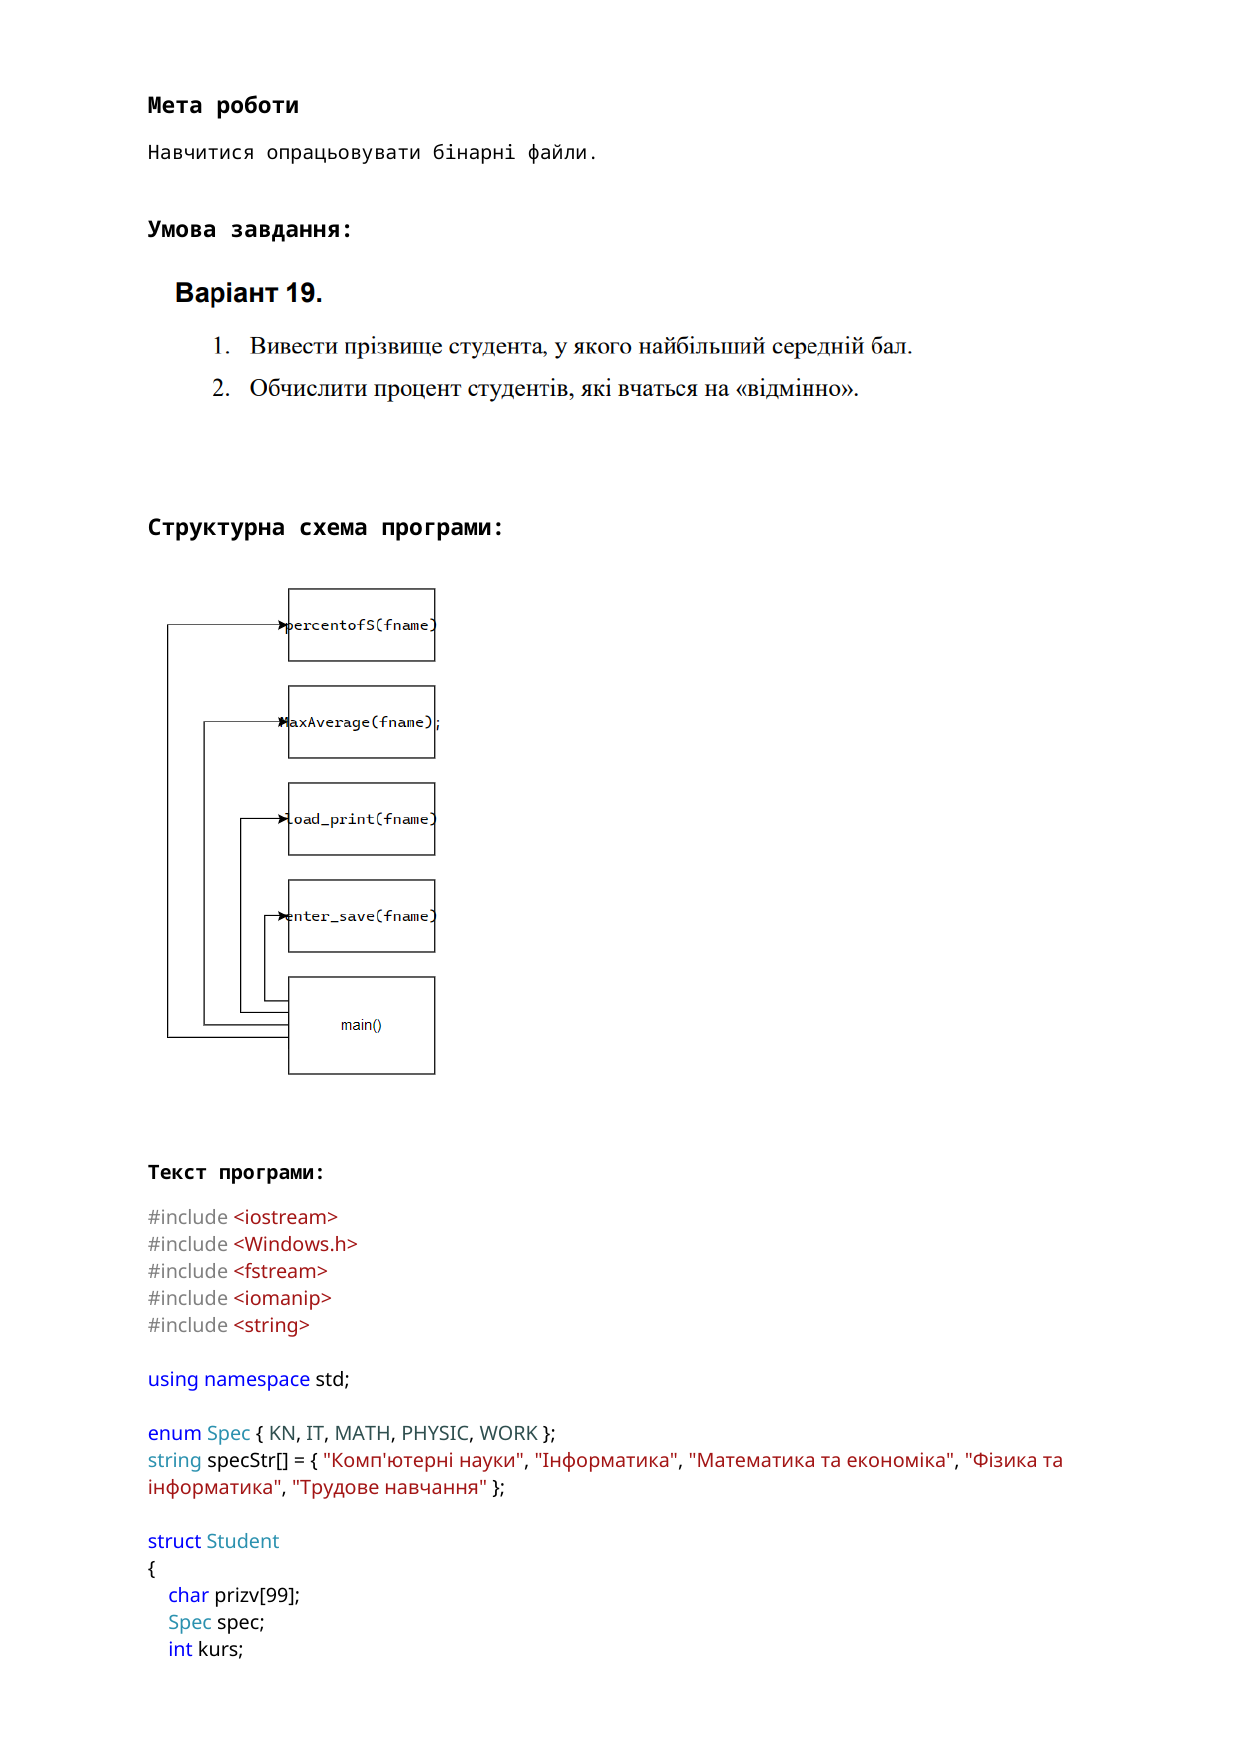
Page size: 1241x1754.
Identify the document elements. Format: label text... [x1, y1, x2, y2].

text #include <iomanip> [148, 1284, 1152, 1311]
text Структурна схема програми: [148, 511, 1152, 542]
text { [148, 1554, 1152, 1581]
text #include <string> [148, 1311, 1152, 1338]
picture [147, 263, 941, 444]
text Мета роботи [148, 88, 1152, 120]
text Навчитися опрацьовувати бінарні файли. [148, 138, 1152, 195]
text #include <iostream> [148, 1203, 1152, 1231]
text using namespace std; [148, 1365, 1152, 1392]
text string specStr[] = { "Комп'ютерні науки", "Інформатика", "Математика та економіка", "Фізика та інформатика", "Трудове навчання" }; [148, 1446, 1152, 1500]
text Умова завдання: [148, 213, 1152, 244]
text Текст програми: [148, 1158, 1152, 1185]
text int kurs; [148, 1635, 1152, 1662]
text #include <Windows.h> [148, 1231, 1152, 1257]
text enum Spec { KN, IT, MATH, PHYSIC, WORK }; [148, 1419, 1152, 1446]
text #include <fstream> [148, 1257, 1152, 1284]
text char prizv[99]; [148, 1581, 1152, 1608]
text struct Student [148, 1527, 1152, 1554]
picture [147, 561, 477, 1140]
text Spec spec; [148, 1608, 1152, 1635]
